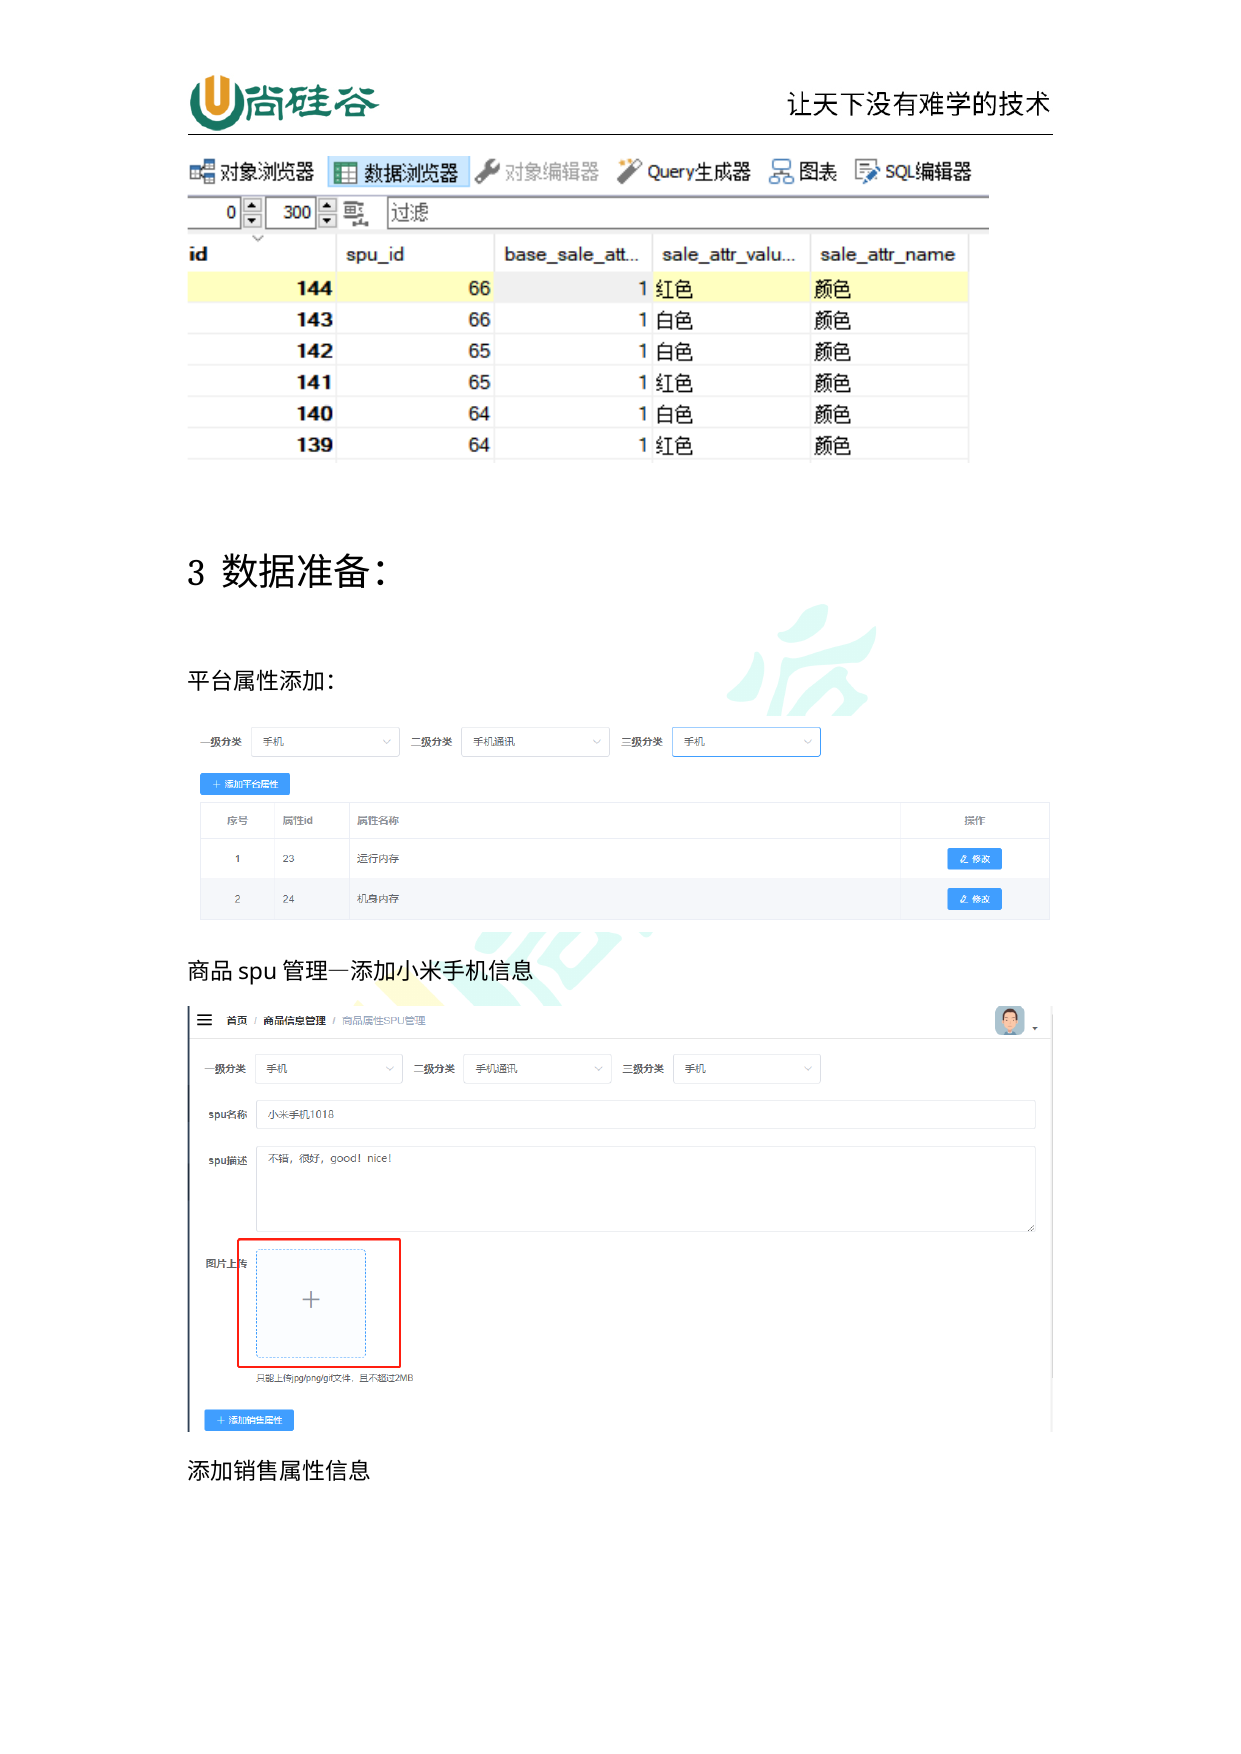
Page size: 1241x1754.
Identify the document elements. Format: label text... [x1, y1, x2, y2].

picture [187, 156, 989, 463]
picture [187, 73, 1053, 132]
picture [187, 1006, 1053, 1432]
text 添加销售属性信息 [187, 1453, 1053, 1486]
subtitle 3 数据准备： [187, 542, 1053, 596]
text 商品spu管理—添加小米手机信息 [187, 953, 1053, 986]
text 平台属性添加： [187, 662, 1053, 696]
picture [187, 716, 1053, 932]
